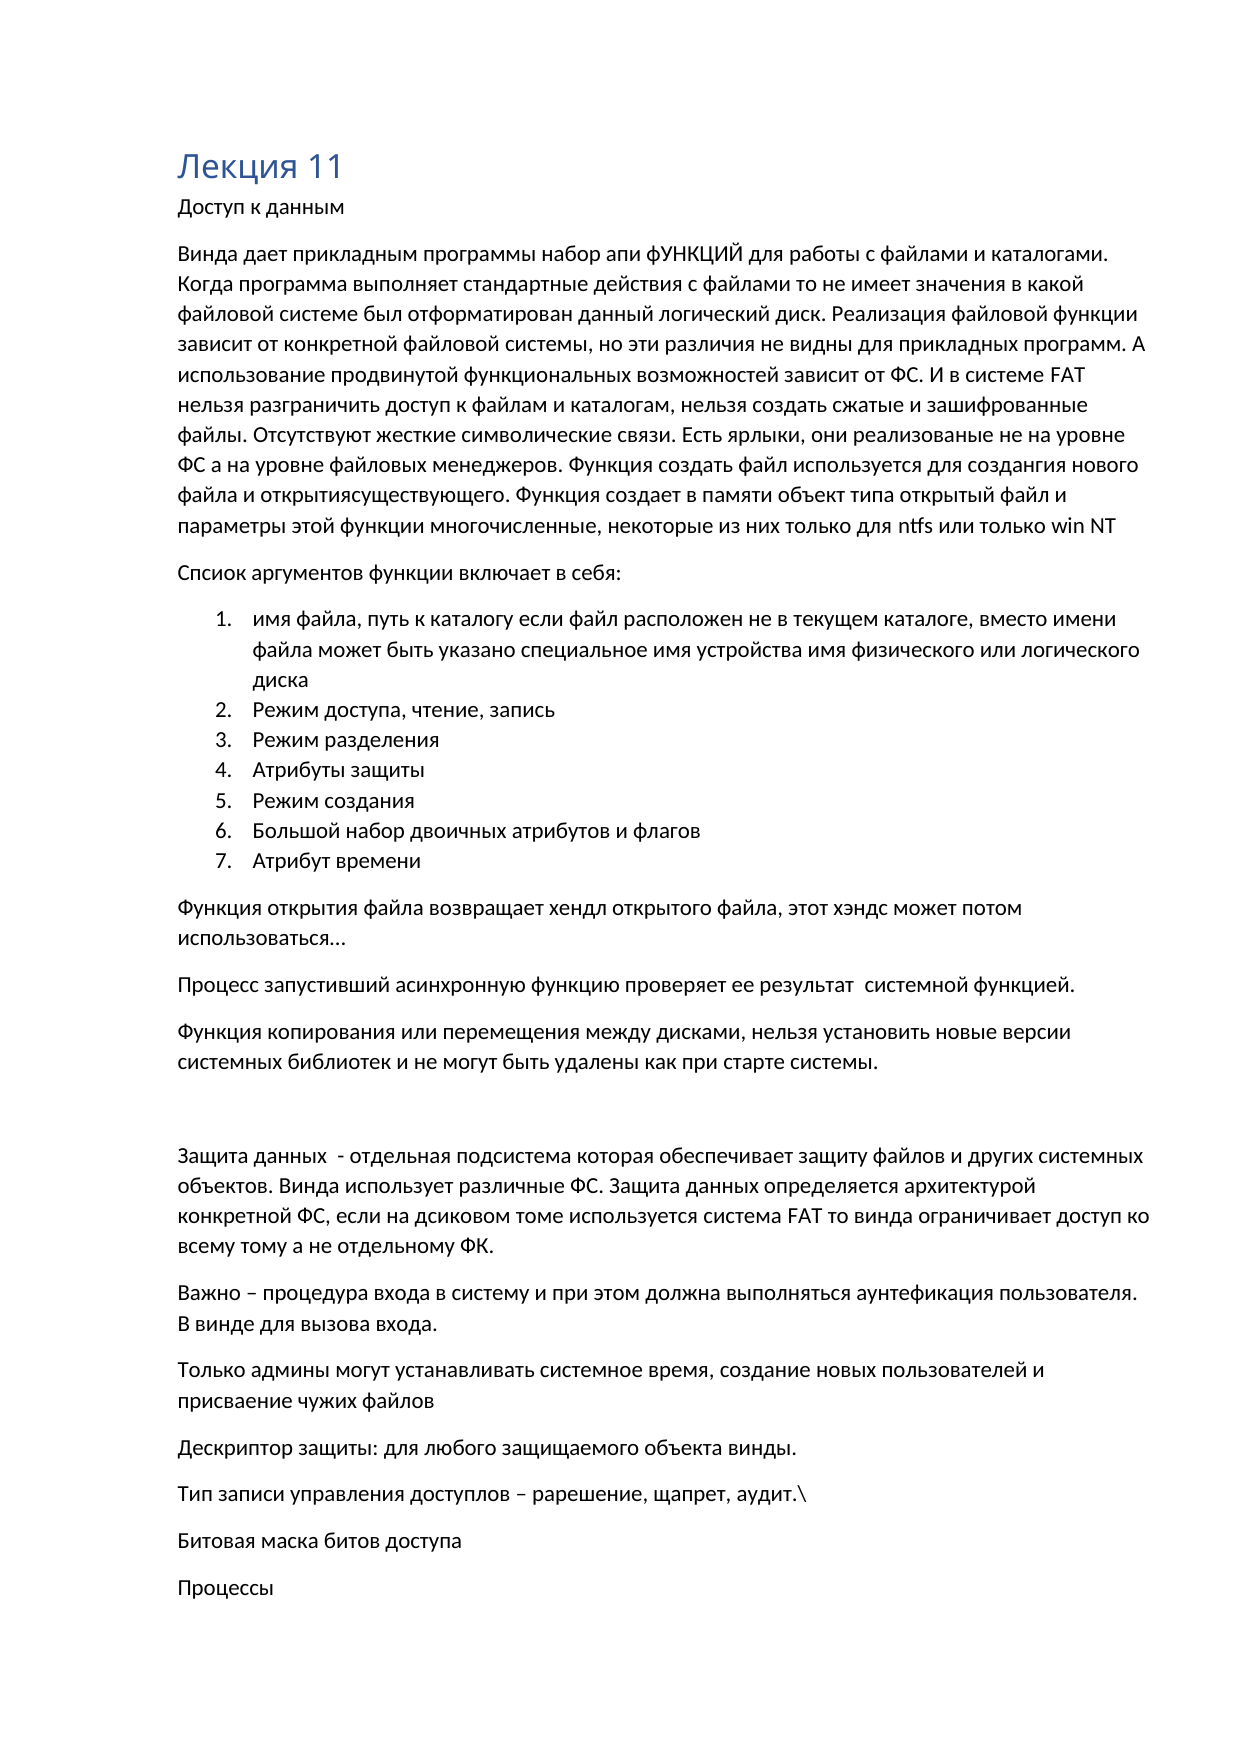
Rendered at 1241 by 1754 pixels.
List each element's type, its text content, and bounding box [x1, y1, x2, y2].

text Важно – процедура входа в систему и при этом должна выполняться аунтефикация пользователя. В винде для вызова входа. [177, 1278, 1152, 1337]
list Режим создания [215, 786, 1152, 814]
list Атрибуты защиты [215, 756, 1152, 784]
text Спсиок аргументов функции включает в себя: [177, 558, 1152, 586]
text Функция открытия файла возвращает хендл открытого файла, этот хэндс может потом использоваться… [177, 893, 1152, 951]
list Атрибут времени [215, 846, 1152, 874]
text Процессы [177, 1573, 1152, 1601]
text Защита данных - отдельная подсистема которая обеспечивает защиту файлов и других системных объектов. Винда использует различные ФС. Защита данных определяется архитектурой конкретной ФС, если на дсиковом томе используется система FAT то винда ограничивает доступ ко всему тому а не отдельному ФК. [177, 1141, 1152, 1260]
text Процесс запустивший асинхронную функцию проверяет ее результат системной функцией. [177, 970, 1152, 998]
text Функция копирования или перемещения между дисками, нельзя установить новые версии системных библиотек и не могут быть удалены как при старте системы. [177, 1017, 1152, 1075]
text Винда дает прикладным программы набор апи фУНКЦИЙ для работы с файлами и каталогами. Когда программа выполняет стандартные действия с файлами то не имеет значения в какой файловой системе был отформатирован данный логический диск. Реализация файловой функции зависит от конкретной файловой системы, но эти различия не видны для прикладных программ. А использование продвинутой функциональных возможностей зависит от ФС. И в системе FAT нельзя разграничить доступ к файлам и каталогам, нельзя создать сжатые и зашифрованные файлы. Отсутствуют жесткие символические связи. Есть ярлыки, они реализованые не на уровне ФС а на уровне файловых менеджеров. Функция создать файл используется для создангия нового файла и открытиясуществующего. Функция создает в памяти объект типа открытый файл и параметры этой функции многочисленные, некоторые из них только для ntfs или только win NT [177, 239, 1152, 539]
text Только админы могут устанавливать системное время, создание новых пользователей и присваение чужих файлов [177, 1356, 1152, 1414]
text Дескриптор защиты: для любого защищаемого объекта винды. [177, 1433, 1152, 1461]
text Доступ к данным [177, 192, 1152, 220]
list Режим разделения [215, 725, 1152, 753]
text Тип записи управления доступлов – рарешение, щапрет, аудит.\ [177, 1479, 1152, 1508]
list имя файла, путь к каталогу если файл расположен не в текущем каталоге, вместо имени файла может быть указано специальное имя устройства имя физического или логического диска [215, 604, 1152, 693]
text Битовая маска битов доступа [177, 1526, 1152, 1554]
list Режим доступа, чтение, запись [215, 695, 1152, 723]
list Большой набор двоичных атрибутов и флагов [215, 816, 1152, 844]
subtitle Лекция 11 [177, 143, 1152, 188]
